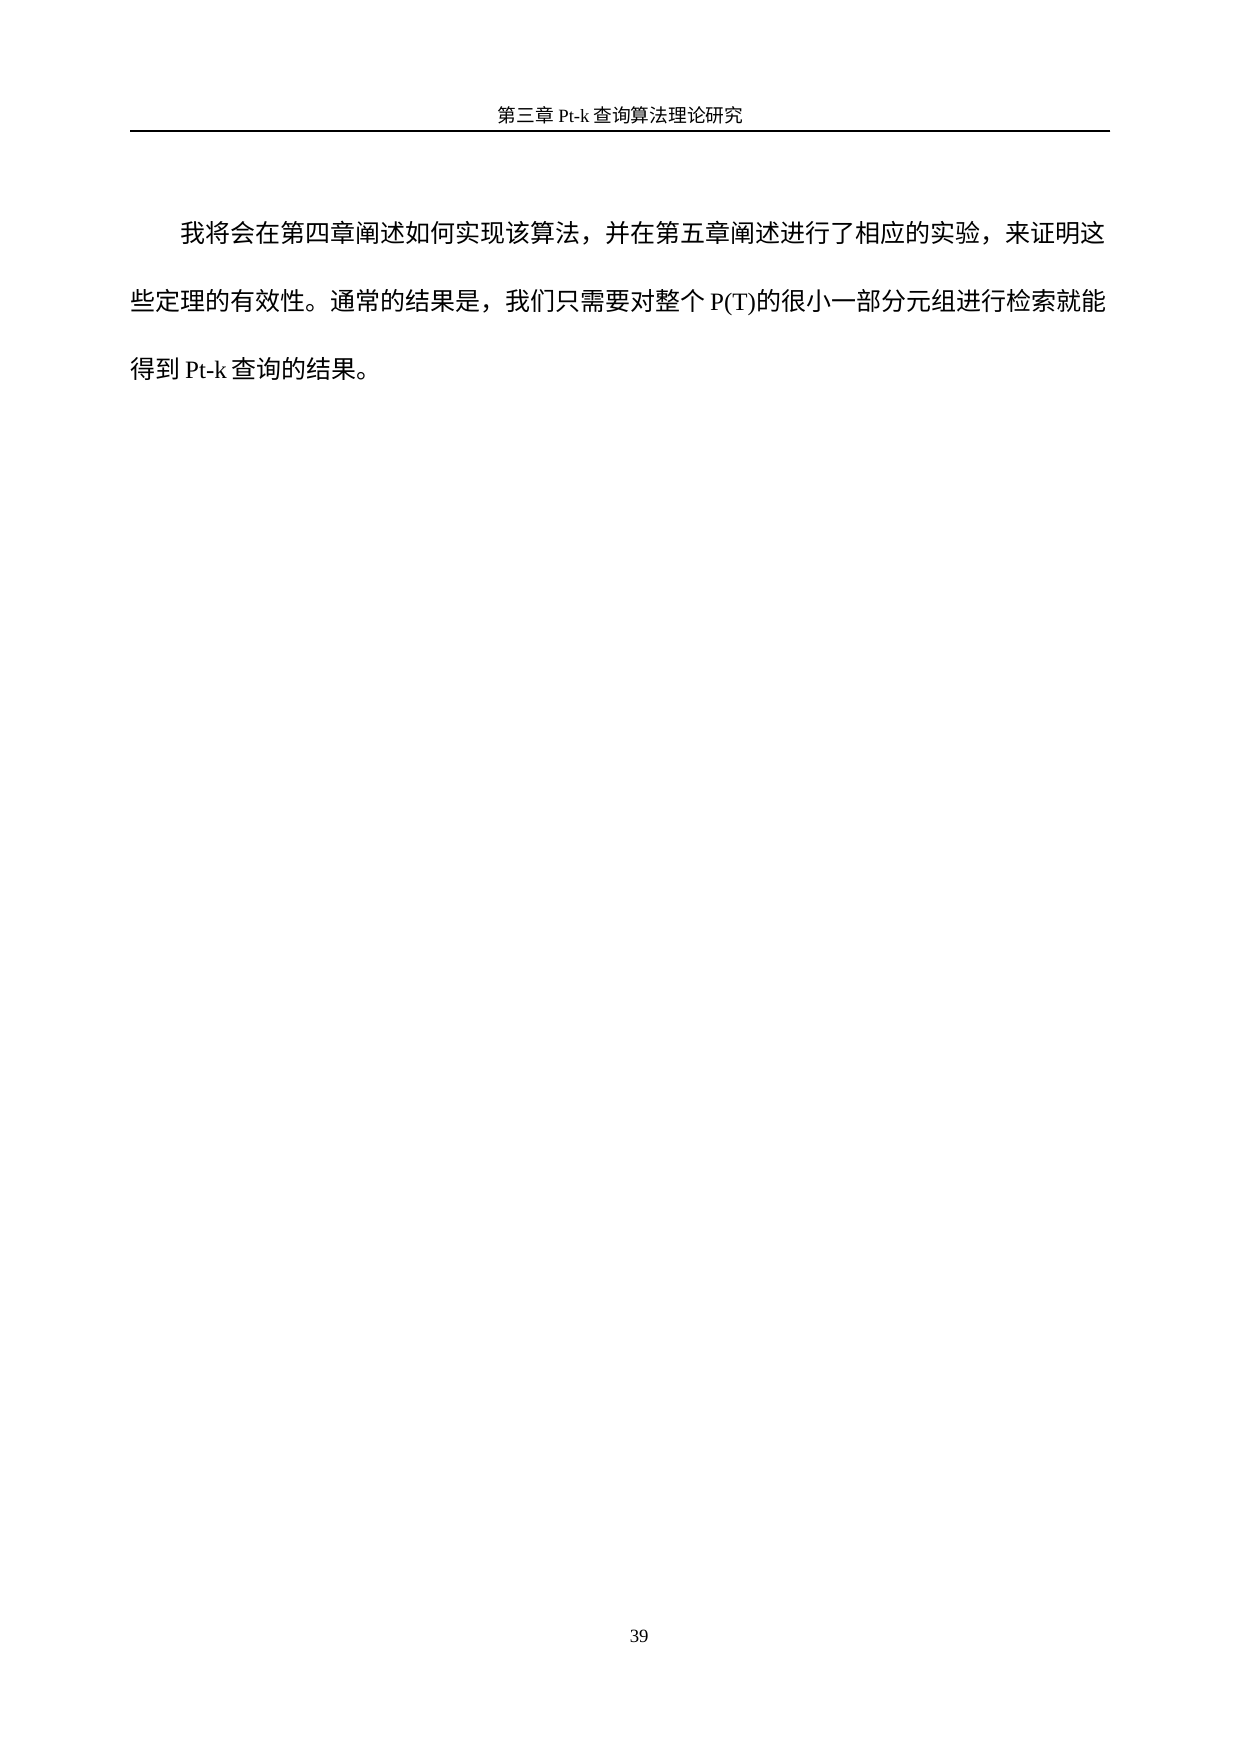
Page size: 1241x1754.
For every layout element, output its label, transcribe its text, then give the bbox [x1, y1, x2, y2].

text 我将会在第四章阐述如何实现该算法，并在第五章阐述进行了相应的实验，来证明这些定理的有效性。通常的结果是，我们只需要对整个P(T)的很小一部分元组进行检索就能得到Pt-k查询的结果。 [130, 198, 1110, 402]
